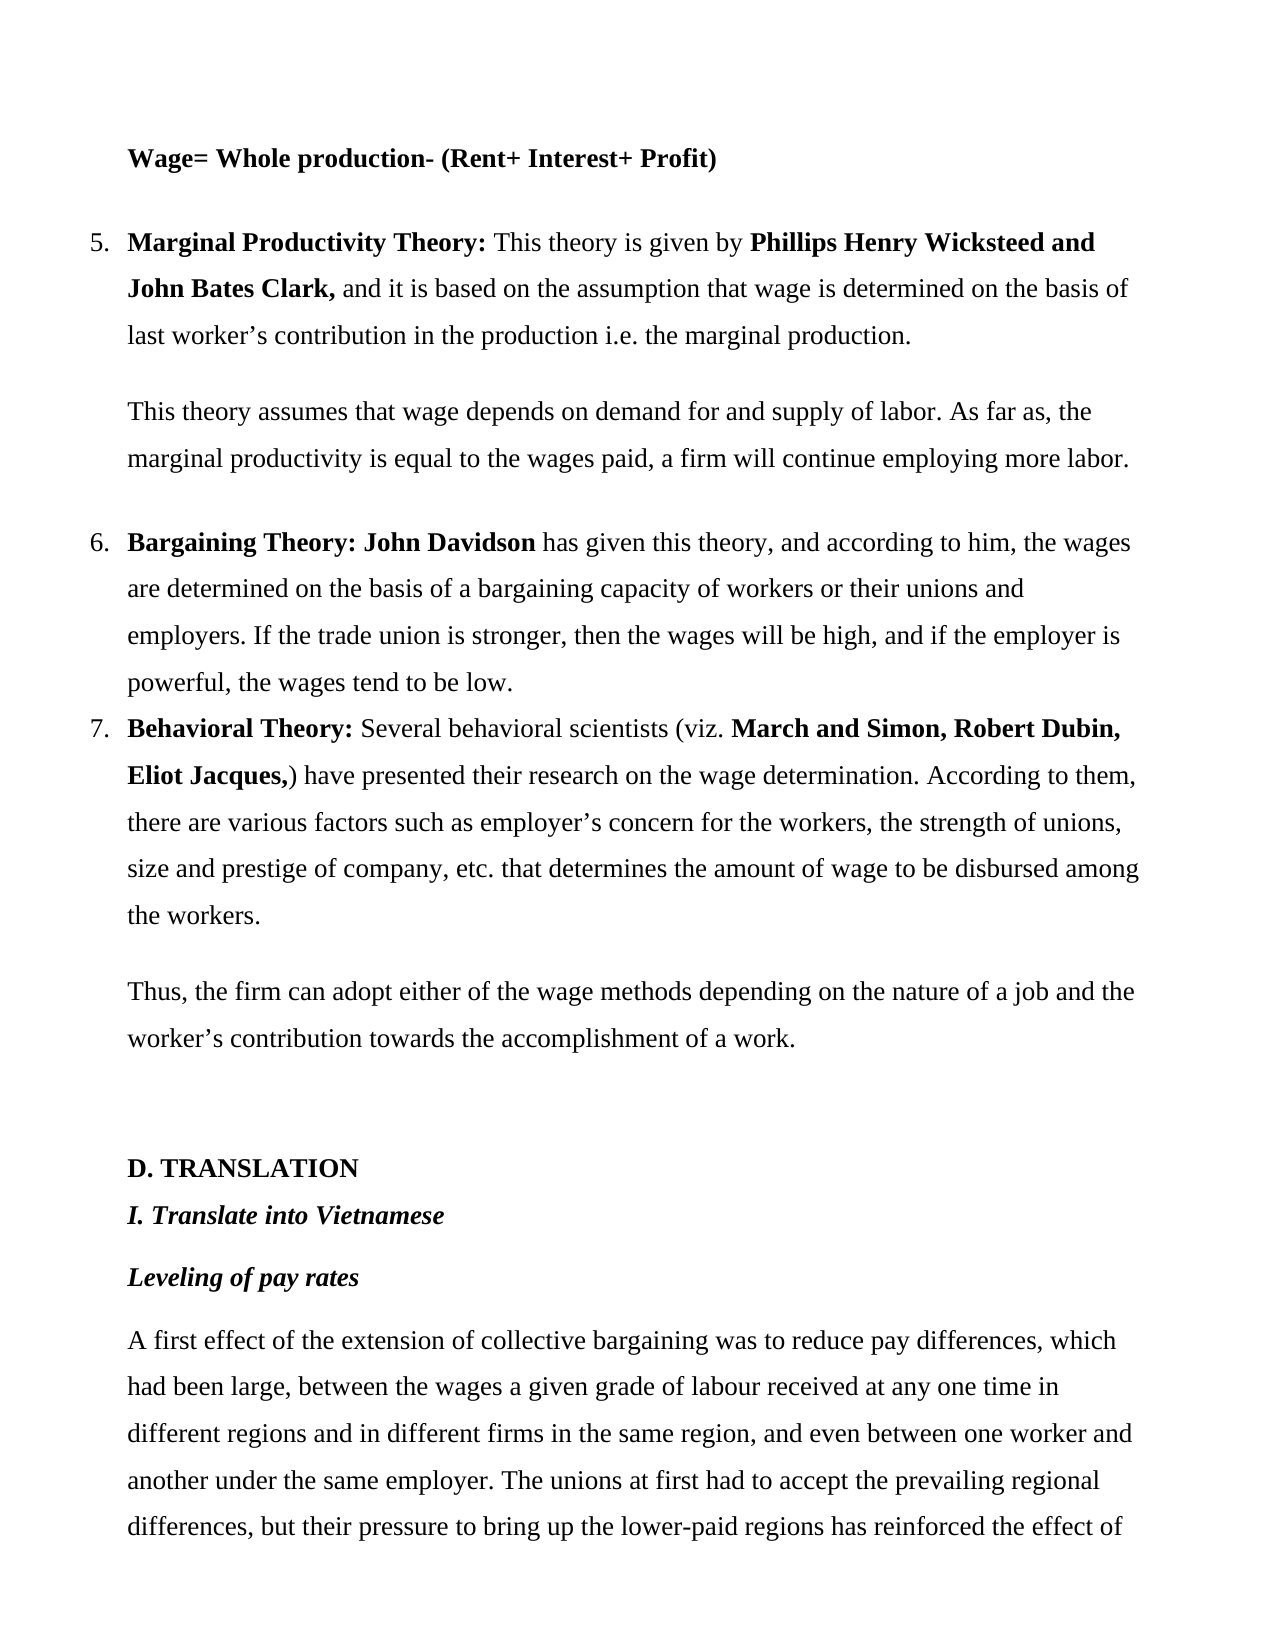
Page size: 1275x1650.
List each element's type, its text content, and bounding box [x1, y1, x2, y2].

list Bargaining Theory: John Davidson has given this theory, and according to him, the wages are determined on the basis of a bargaining capacity of workers or their unions and employers. If the trade union is stronger, then the wages will be high, and if the employer is powerful, the wages tend to be low. [89, 526, 1148, 697]
subtitle Leveling of pay rates [127, 1261, 1148, 1293]
text Wage= Whole production- (Rent+ Interest+ Profit) [127, 142, 1148, 173]
subtitle D. TRANSLATION [127, 1152, 1148, 1184]
list Behavioral Theory: Several behavioral scientists (viz. March and Simon, Robert Dubin, Eliot Jacques,) have presented their research on the wage determination. According to them, there are various factors such as employer’s concern for the workers, the strength of unions, size and prestige of company, etc. that determines the amount of wage to be disbursed among the workers. [89, 712, 1148, 930]
list Marginal Productivity Theory: This theory is given by Phillips Henry Wicksteed and John Bates Clark, and it is based on the assumption that wage is determined on the basis of last worker’s contribution in the production i.e. the marginal production. [89, 226, 1148, 350]
text This theory assumes that wage depends on demand for and supply of labor. As far as, the marginal productivity is equal to the wages paid, a firm will continue employing more labor. [127, 395, 1148, 473]
text Thus, the firm can adopt either of the wage methods depending on the nature of a job and the worker’s contribution towards the accomplishment of a work. [127, 975, 1148, 1053]
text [127, 1324, 1148, 1542]
text I. Translate into Vietnamese [127, 1199, 1148, 1230]
